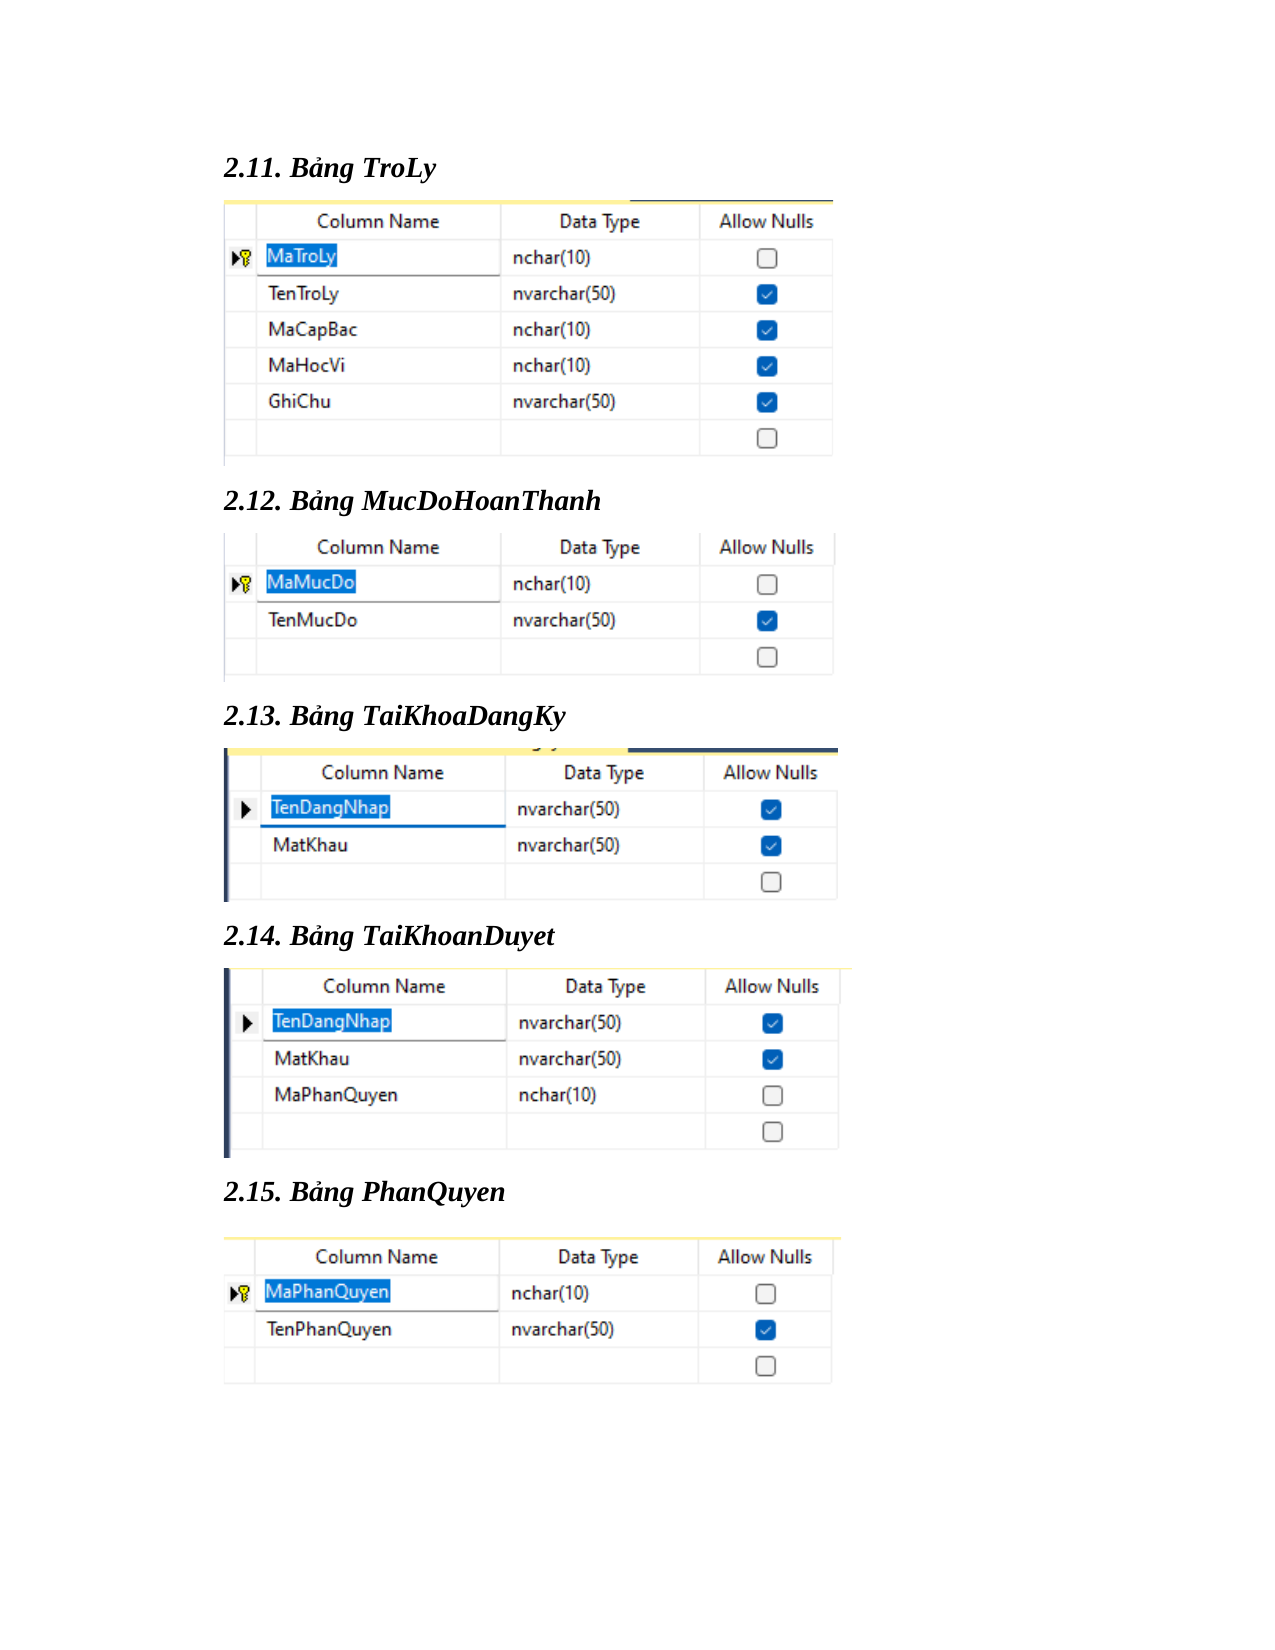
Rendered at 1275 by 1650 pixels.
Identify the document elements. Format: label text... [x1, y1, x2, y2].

picture [223, 968, 852, 1158]
subtitle Bảng MucDoHoanThanh [150, 483, 1125, 516]
subtitle Bảng TaiKhoaDangKy [150, 698, 1125, 732]
subtitle Bảng TaiKhoanDuyet [150, 918, 1125, 952]
subtitle Bảng TroLy [150, 150, 1125, 183]
picture [223, 533, 842, 682]
subtitle Bảng PhanQuyen [150, 1174, 1125, 1208]
picture [223, 1237, 842, 1386]
picture [223, 200, 834, 466]
picture [223, 748, 838, 902]
